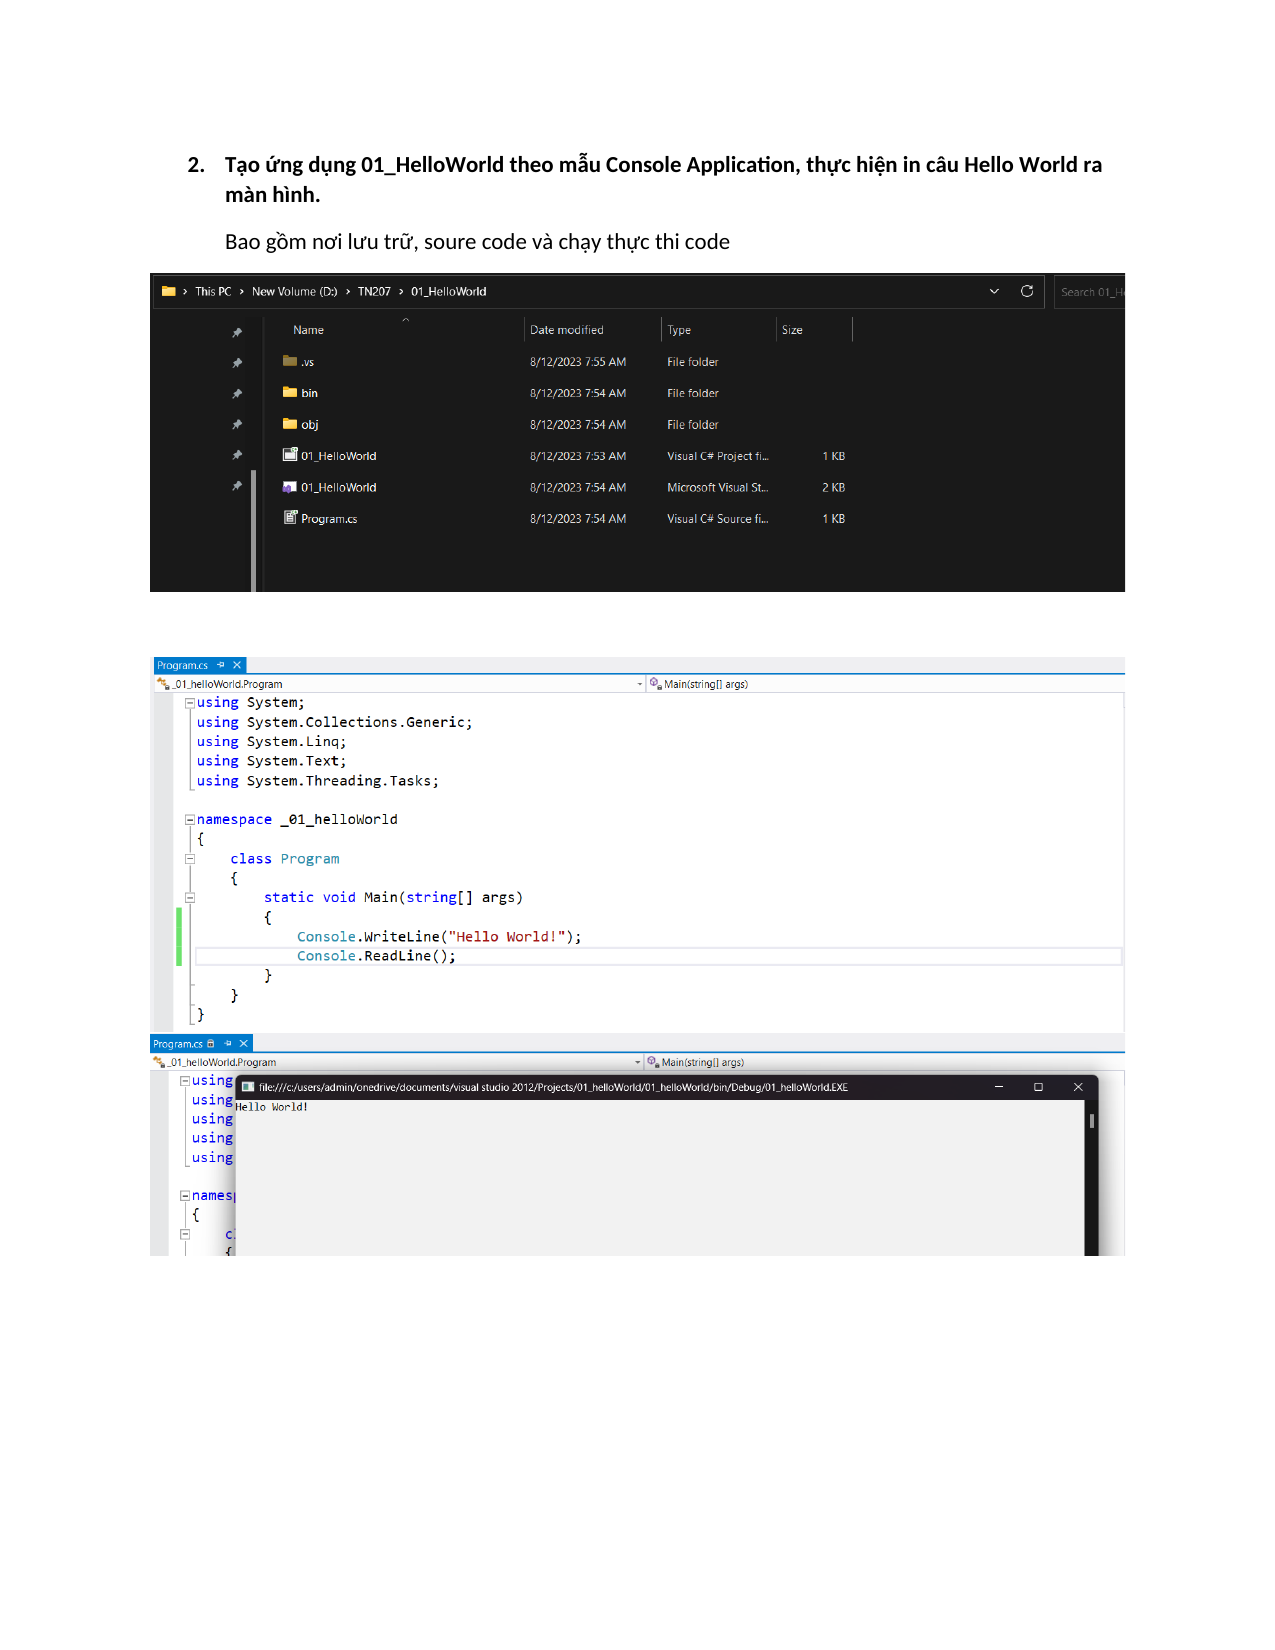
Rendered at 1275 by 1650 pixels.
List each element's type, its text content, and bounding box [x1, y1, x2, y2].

picture [150, 657, 1125, 1032]
text Bao gồm nơi lưu trữ, soure code và chạy thực thi code [225, 227, 1125, 255]
list Tạo ứng dụng 01_HelloWorld theo mẫu Console Application, thực hiện in câu Hello World ra màn hình. [187, 150, 1125, 208]
picture [150, 273, 1125, 592]
picture [150, 1033, 1125, 1256]
